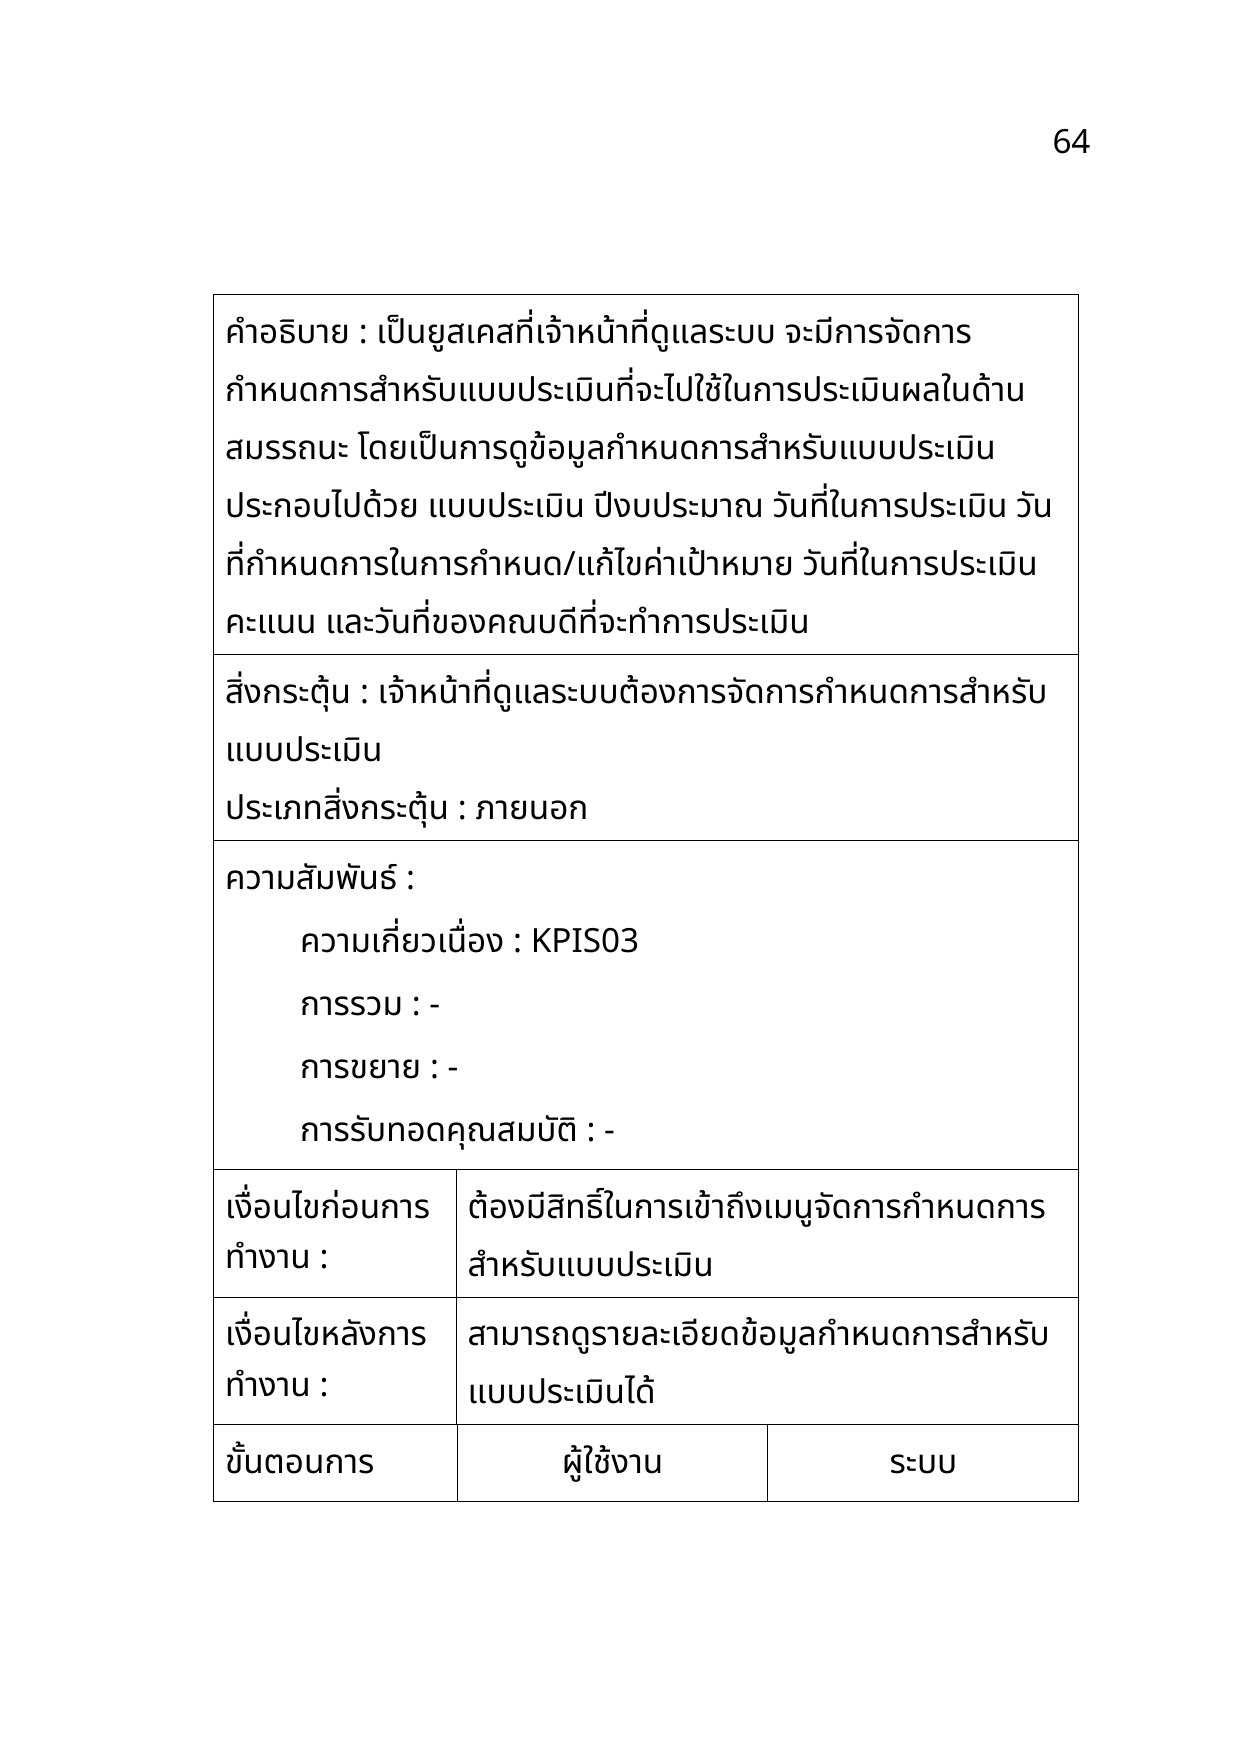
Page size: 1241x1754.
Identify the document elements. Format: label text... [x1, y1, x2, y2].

table_cell เงื่อนไขก่อนการทำงาน : [214, 1170, 456, 1297]
table_cell สามารถดูรายละเอียดข้อมูลกำหนดการสำหรับแบบประเมินได้ [457, 1298, 1078, 1424]
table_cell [214, 1425, 457, 1501]
table_cell ระบบ [768, 1425, 1078, 1501]
table_cell สิ่งกระตุ้น : เจ้าหน้าที่ดูแลระบบต้องการจัดการกำหนดการสำหรับแบบประเมิน ประเภทสิ่งกระตุ้น : ภายนอก [214, 655, 1078, 840]
table_cell ผู้ใช้งาน [458, 1425, 767, 1501]
table_cell เงื่อนไขหลังการทำงาน : [214, 1298, 456, 1424]
table_cell ความสัมพันธ์ : ความเกี่ยวเนื่อง : KPIS03 การรวม : - การขยาย : - การรับทอดคุณสมบัติ : - [214, 841, 1078, 1169]
table_cell ต้องมีสิทธิ์ในการเข้าถึงเมนูจัดการกำหนดการสำหรับแบบประเมิน [457, 1170, 1078, 1297]
table_cell คำอธิบาย : เป็นยูสเคสที่เจ้าหน้าที่ดูแลระบบ จะมีการจัดการกำหนดการสำหรับแบบประเมินที่จะไปใช้ในการประเมินผลในด้านสมรรถนะ โดยเป็นการดูข้อมูลกำหนดการสำหรับแบบประเมินประกอบไปด้วย แบบประเมิน ปีงบประมาณ วันที่ในการประเมิน วันที่กำหนดการในการกำหนด/แก้ไขค่าเป้าหมาย วันที่ในการประเมินคะแนน และวันที่ของคณบดีที่จะทำการประเมิน [214, 295, 1078, 654]
